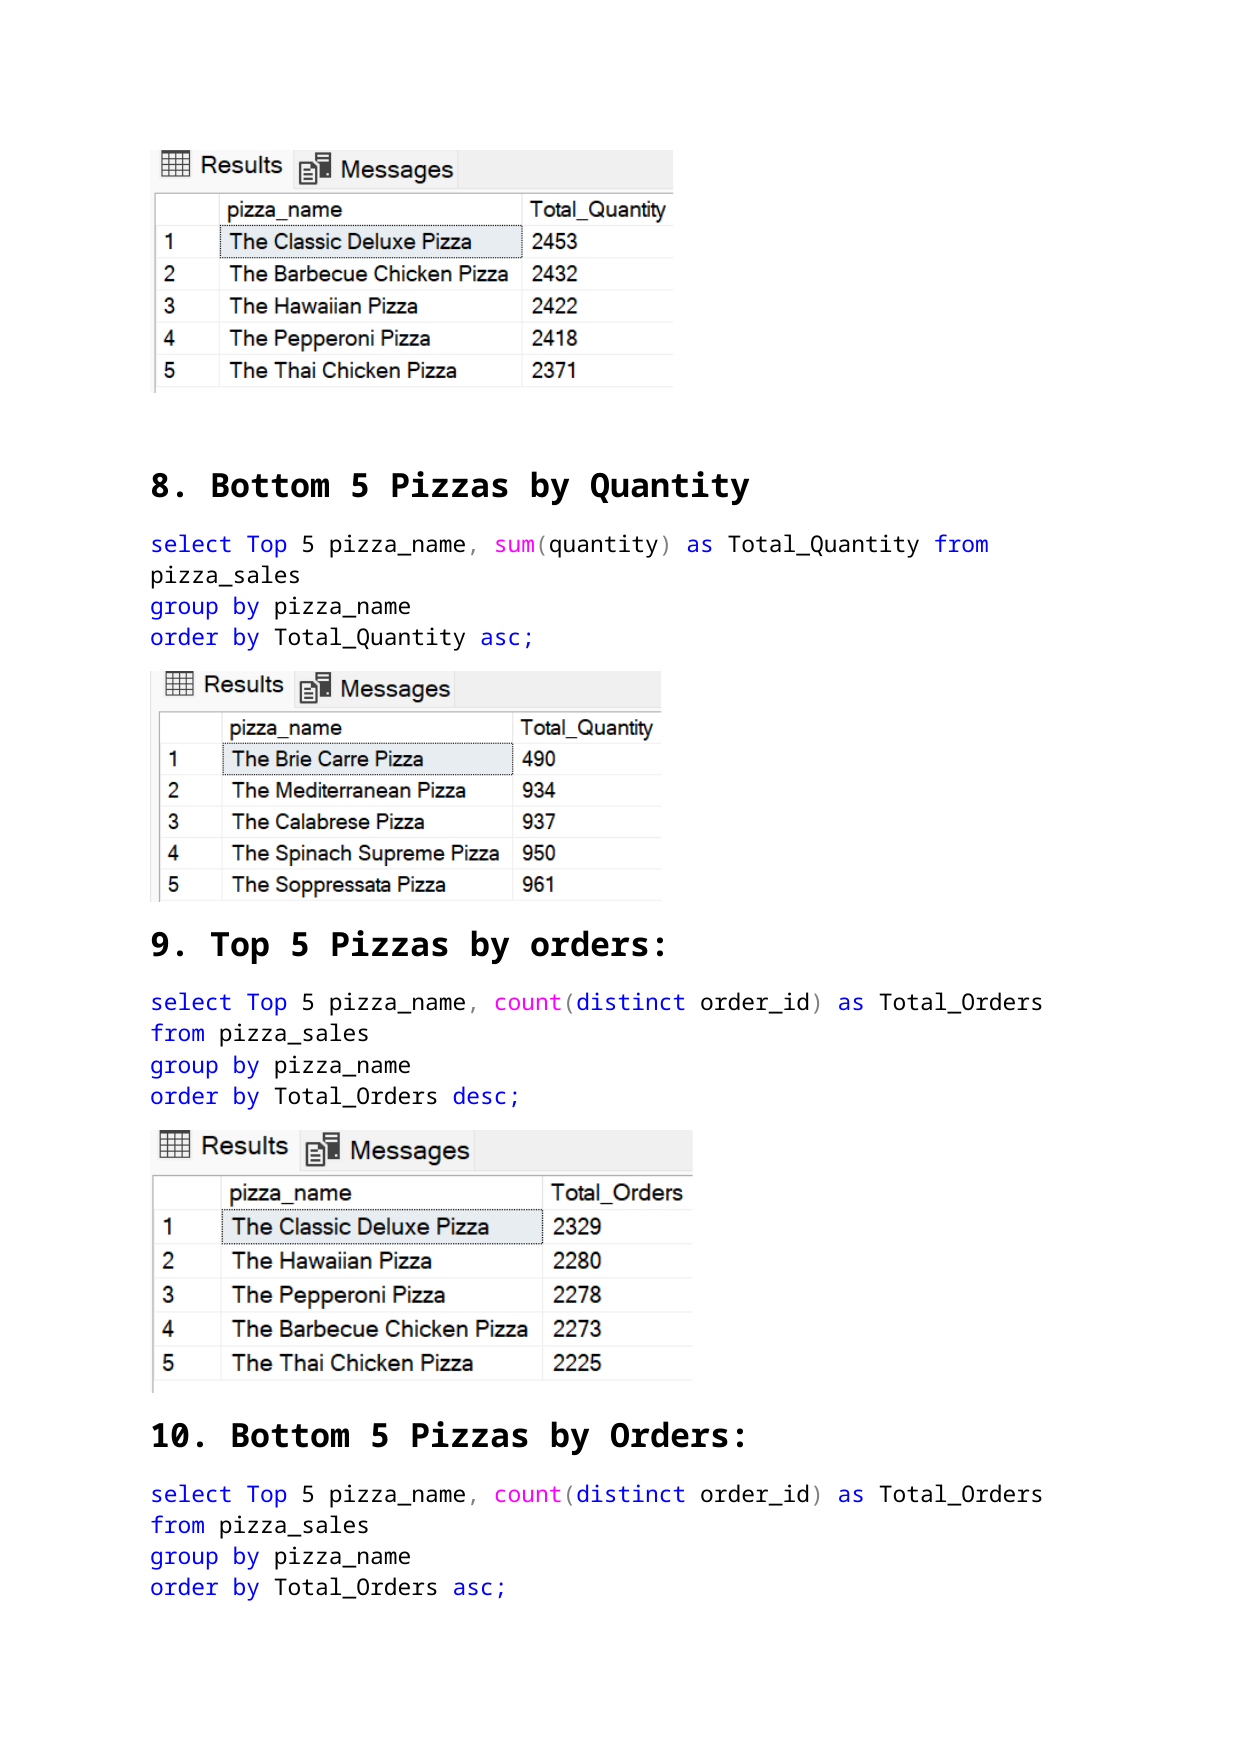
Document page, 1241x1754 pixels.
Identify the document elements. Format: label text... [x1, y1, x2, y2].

picture [150, 1130, 693, 1393]
text group by pizza_name [150, 1540, 1090, 1571]
text select Top 5 pizza_name, count(distinct order_id) as Total_Orders from pizza_sales [150, 1477, 1090, 1540]
text order by Total_Orders desc; [150, 1080, 1090, 1111]
text order by Total_Quantity asc; [150, 621, 1090, 653]
text select Top 5 pizza_name, sum(quantity) as Total_Quantity from pizza_sales [150, 528, 1090, 590]
text 8. Bottom 5 Pizzas by Quantity [150, 462, 1090, 507]
picture [150, 671, 662, 902]
picture [150, 150, 674, 393]
text order by Total_Orders asc; [150, 1571, 1090, 1602]
text select Top 5 pizza_name, count(distinct order_id) as Total_Orders from pizza_sales [150, 986, 1090, 1048]
text 10. Bottom 5 Pizzas by Orders: [150, 1412, 1090, 1457]
text group by pizza_name [150, 590, 1090, 621]
text 9. Top 5 Pizzas by orders: [150, 920, 1090, 966]
text group by pizza_name [150, 1048, 1090, 1080]
